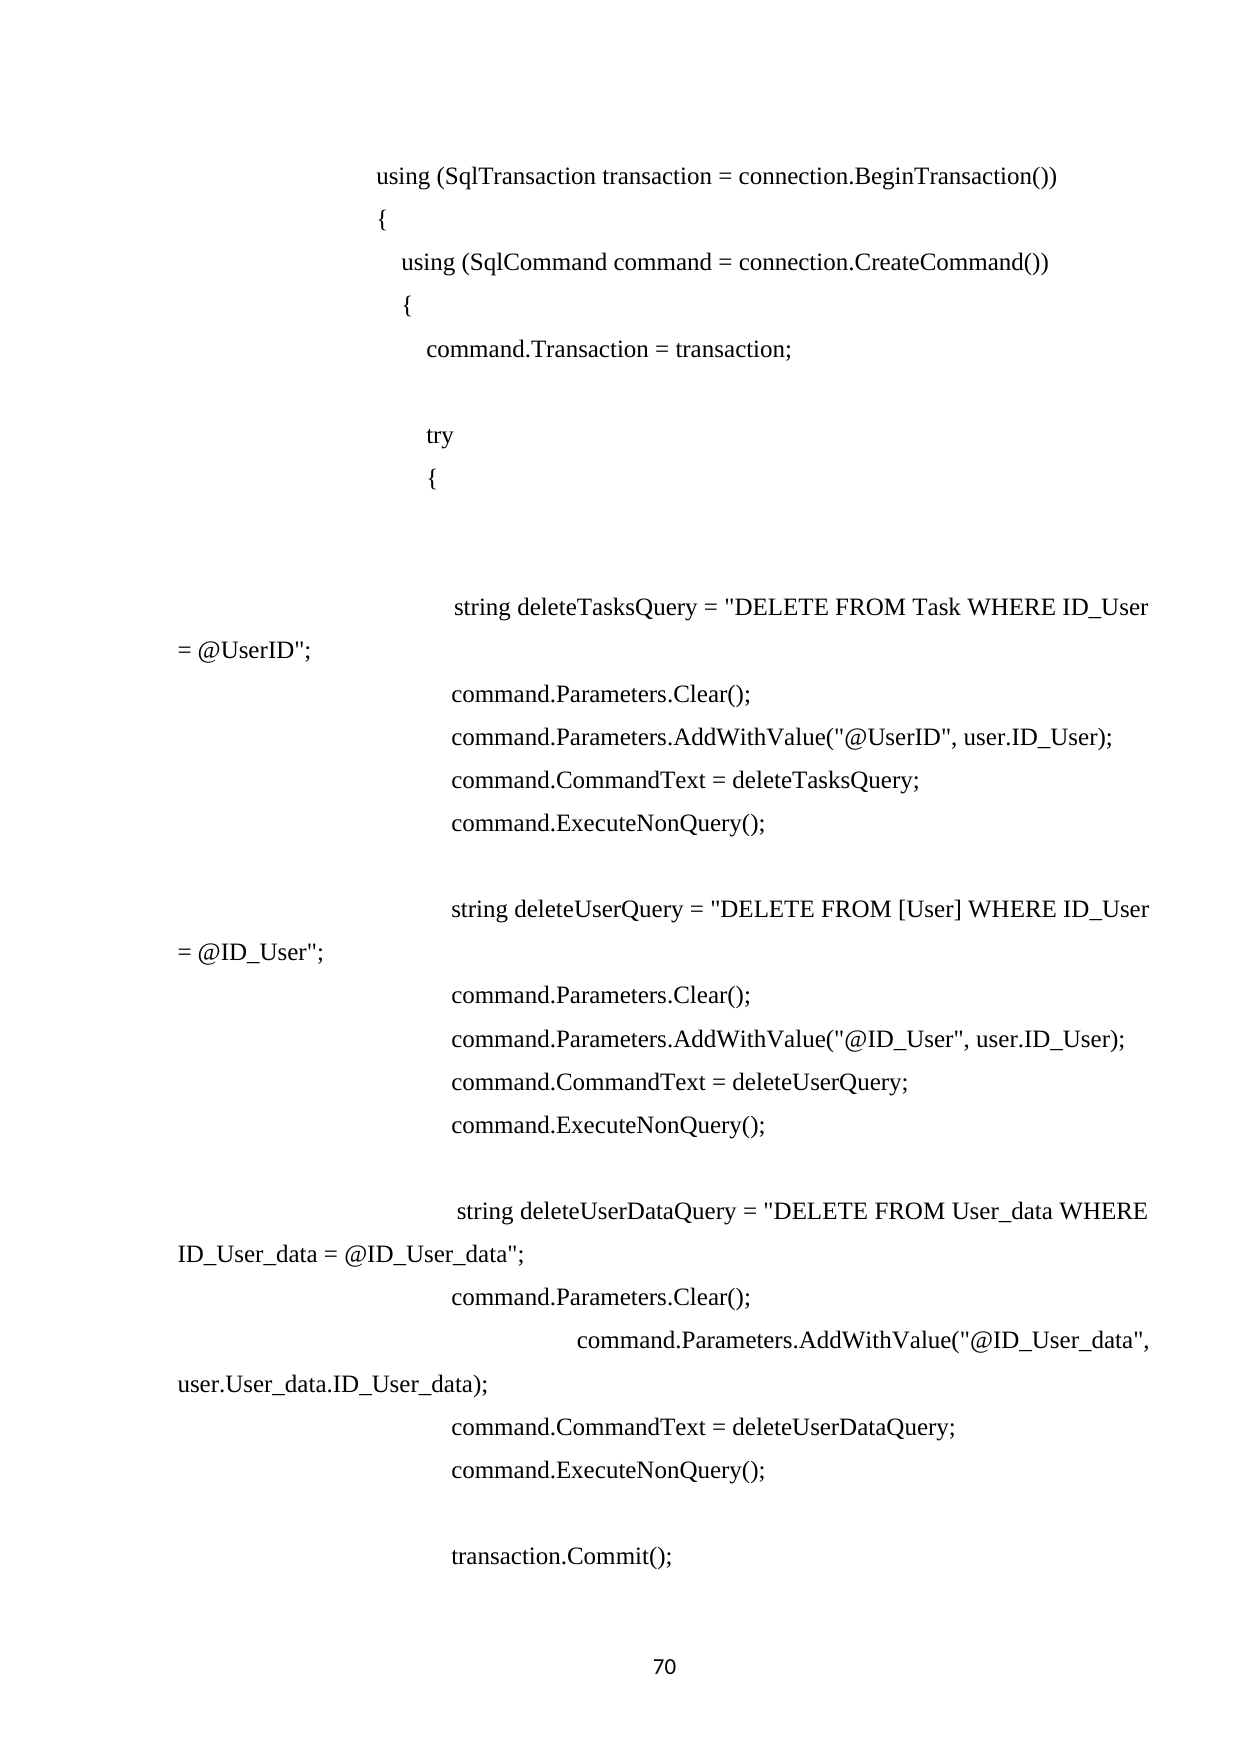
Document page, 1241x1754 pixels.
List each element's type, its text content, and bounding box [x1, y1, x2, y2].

text command.Parameters.AddWithValue("@UserID", user.ID_User); [177, 722, 1152, 751]
text command.Parameters.AddWithValue("@ID_User", user.ID_User); [177, 1024, 1152, 1052]
text using (SqlTransaction transaction = connection.BeginTransaction()) [177, 161, 1152, 190]
text command.Parameters.AddWithValue("@ID_User_data", user.User_data.ID_User_data); [177, 1326, 1152, 1397]
text { [177, 291, 1152, 319]
text command.CommandText = deleteUserQuery; [177, 1067, 1152, 1096]
text { [177, 204, 1152, 233]
text string deleteUserQuery = "DELETE FROM [User] WHERE ID_User = @ID_User"; [177, 894, 1152, 966]
text command.Parameters.Clear(); [177, 679, 1152, 707]
text command.ExecuteNonQuery(); [177, 1455, 1152, 1484]
text command.Transaction = transaction; [177, 334, 1152, 362]
text command.CommandText = deleteTasksQuery; [177, 765, 1152, 794]
text string deleteUserDataQuery = "DELETE FROM User_data WHERE ID_User_data = @ID_User_data"; [177, 1196, 1152, 1268]
text command.CommandText = deleteUserDataQuery; [177, 1412, 1152, 1441]
text using (SqlCommand command = connection.CreateCommand()) [177, 247, 1152, 276]
text command.Parameters.Clear(); [177, 981, 1152, 1009]
text command.ExecuteNonQuery(); [177, 1110, 1152, 1139]
text command.Parameters.Clear(); [177, 1282, 1152, 1311]
text string deleteTasksQuery = "DELETE FROM Task WHERE ID_User = @UserID"; [177, 592, 1152, 664]
text command.ExecuteNonQuery(); [177, 808, 1152, 837]
text try [177, 420, 1152, 449]
text transaction.Commit(); [177, 1541, 1152, 1570]
text { [177, 463, 1152, 492]
